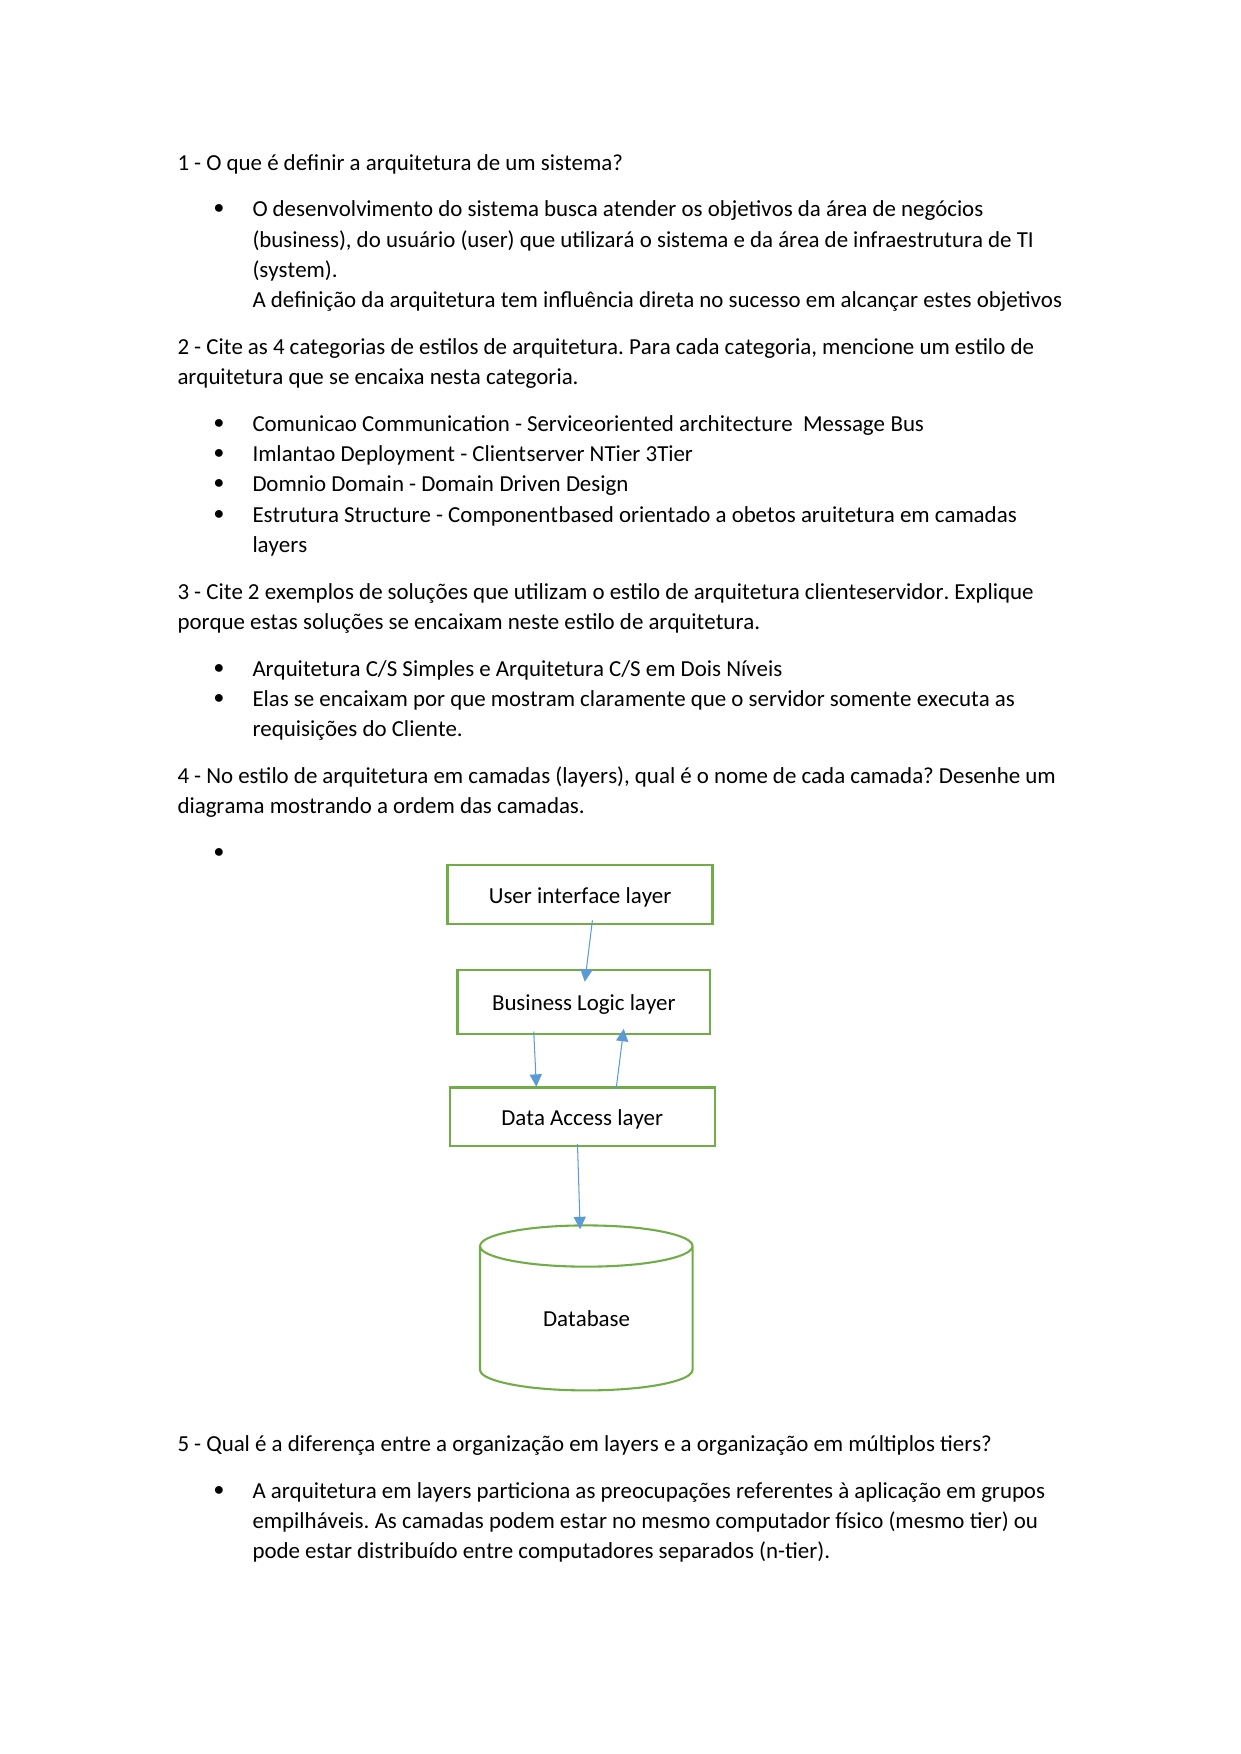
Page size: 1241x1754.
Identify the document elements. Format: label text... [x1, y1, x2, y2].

list Estrutura Structure - Component­based orientado a obetos aruitetura em camadas layers [215, 500, 1063, 558]
list A definição da arquitetura tem influência direta no sucesso em alcançar estes objetivos [252, 285, 1063, 313]
text 1 - O que é definir a arquitetura de um sistema? [177, 148, 1063, 176]
list A arquitetura em layers particiona as preocupações referentes à aplicação em grupos empilháveis. As camadas podem estar no mesmo computador físico (mesmo tier) ou pode estar distribuído entre computadores separados (n-tier). [215, 1476, 1063, 1564]
text 3 - Cite 2 exemplos de soluções que utilizam o estilo de arquitetura clienteservidor. Explique porque estas soluções se encaixam neste estilo de arquitetura. [177, 577, 1063, 635]
list Imlantao Deployment - Client­server N­Tier 3­Tier [215, 439, 1063, 467]
text 4 - No estilo de arquitetura em camadas (layers), qual é o nome de cada camada? Desenhe um diagrama mostrando a ordem das camadas. [177, 761, 1063, 819]
list Domnio Domain - Domain Driven Design [215, 469, 1063, 497]
list Arquitetura C/S Simples e Arquitetura C/S em Dois Níveis [215, 654, 1063, 682]
list O desenvolvimento do sistema busca atender os objetivos da área de negócios (business), do usuário (user) que utilizará o sistema e da área de infraestrutura de TI (system). [215, 194, 1063, 283]
list Elas se encaixam por que mostram claramente que o servidor somente executa as requisições do Cliente. [215, 684, 1063, 742]
text 2 - Cite as 4 categorias de estilos de arquitetura. Para cada categoria, mencione um estilo de arquitetura que se encaixa nesta categoria. [177, 332, 1063, 390]
text 5 - Qual é a diferença entre a organização em layers e a organização em múltiplos tiers? [177, 1429, 1063, 1457]
list Comunicao Communication - Service­oriented architecture Message Bus [215, 409, 1063, 437]
